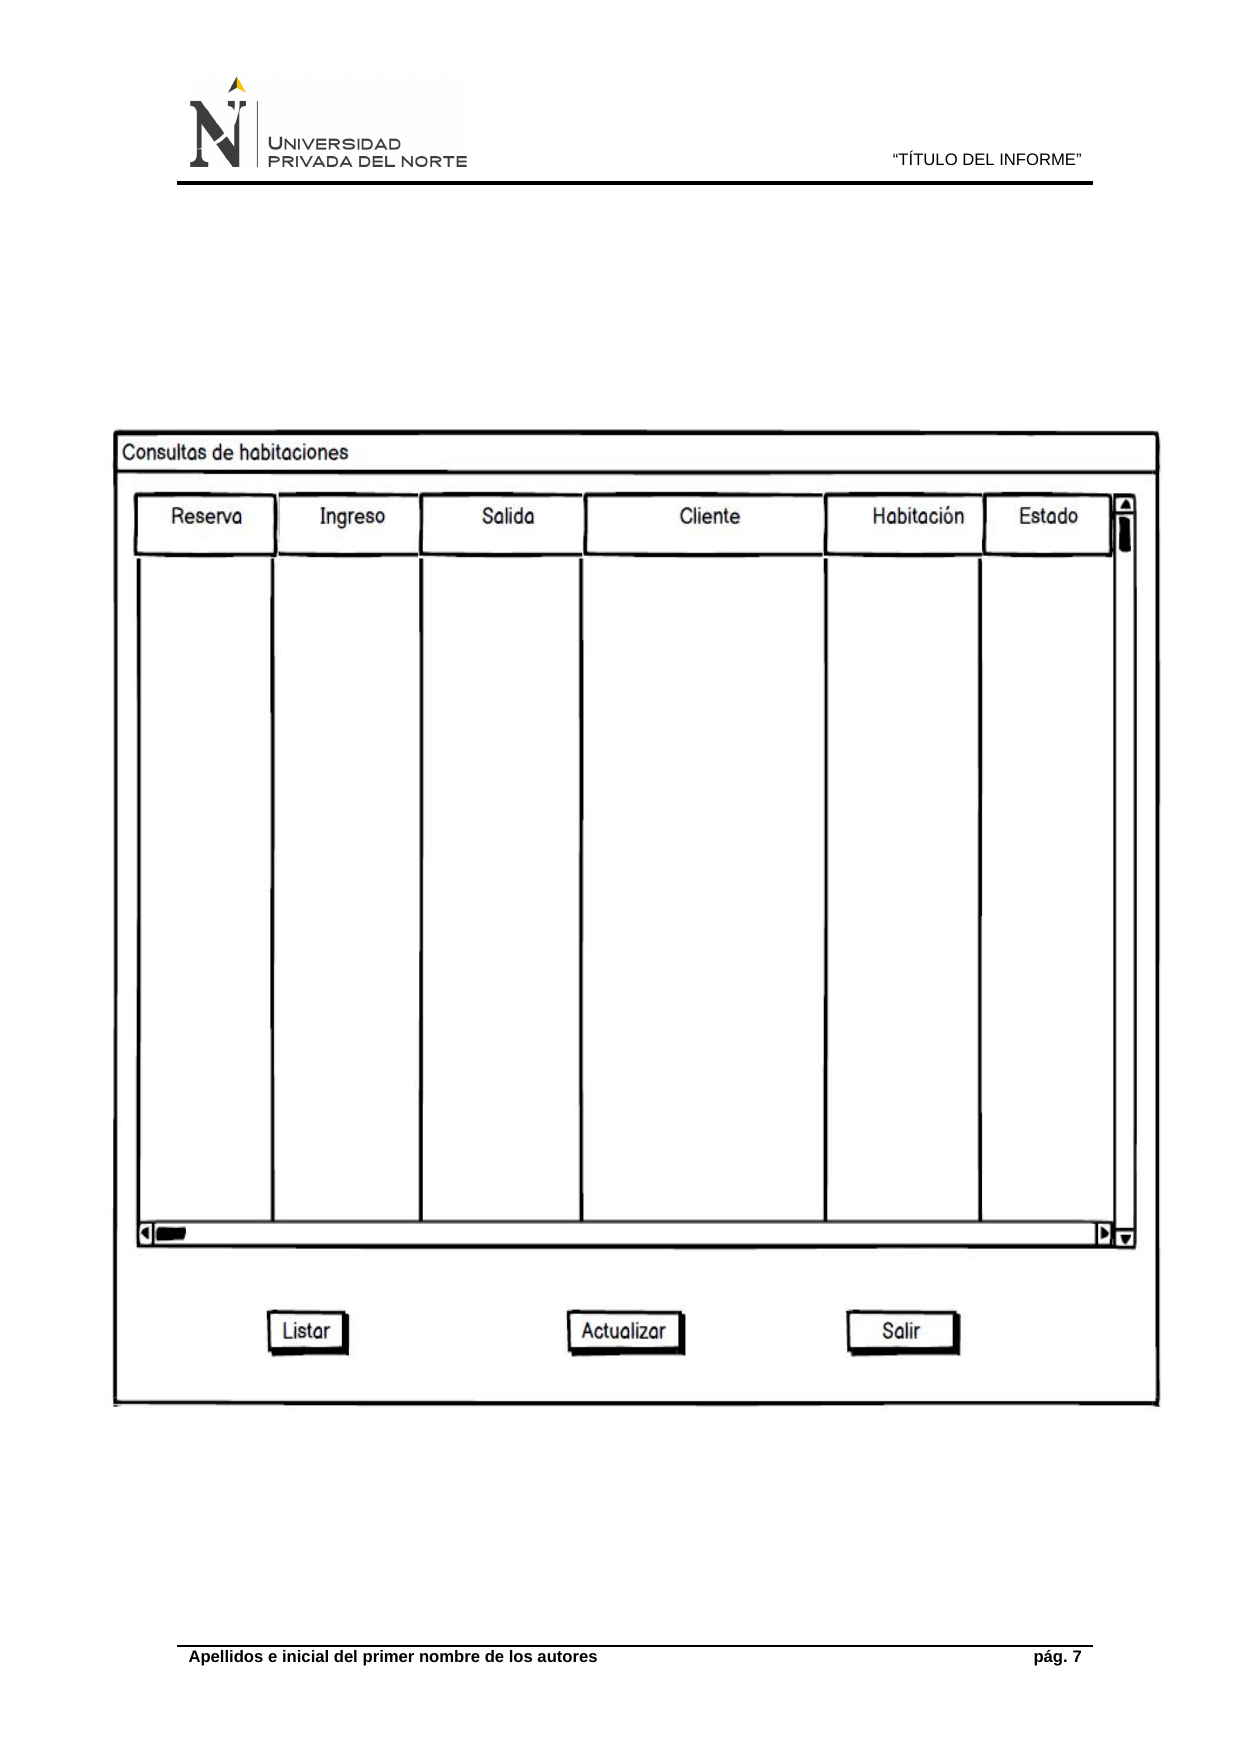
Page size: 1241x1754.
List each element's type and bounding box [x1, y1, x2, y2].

picture [188, 73, 469, 169]
picture [104, 428, 1165, 1411]
